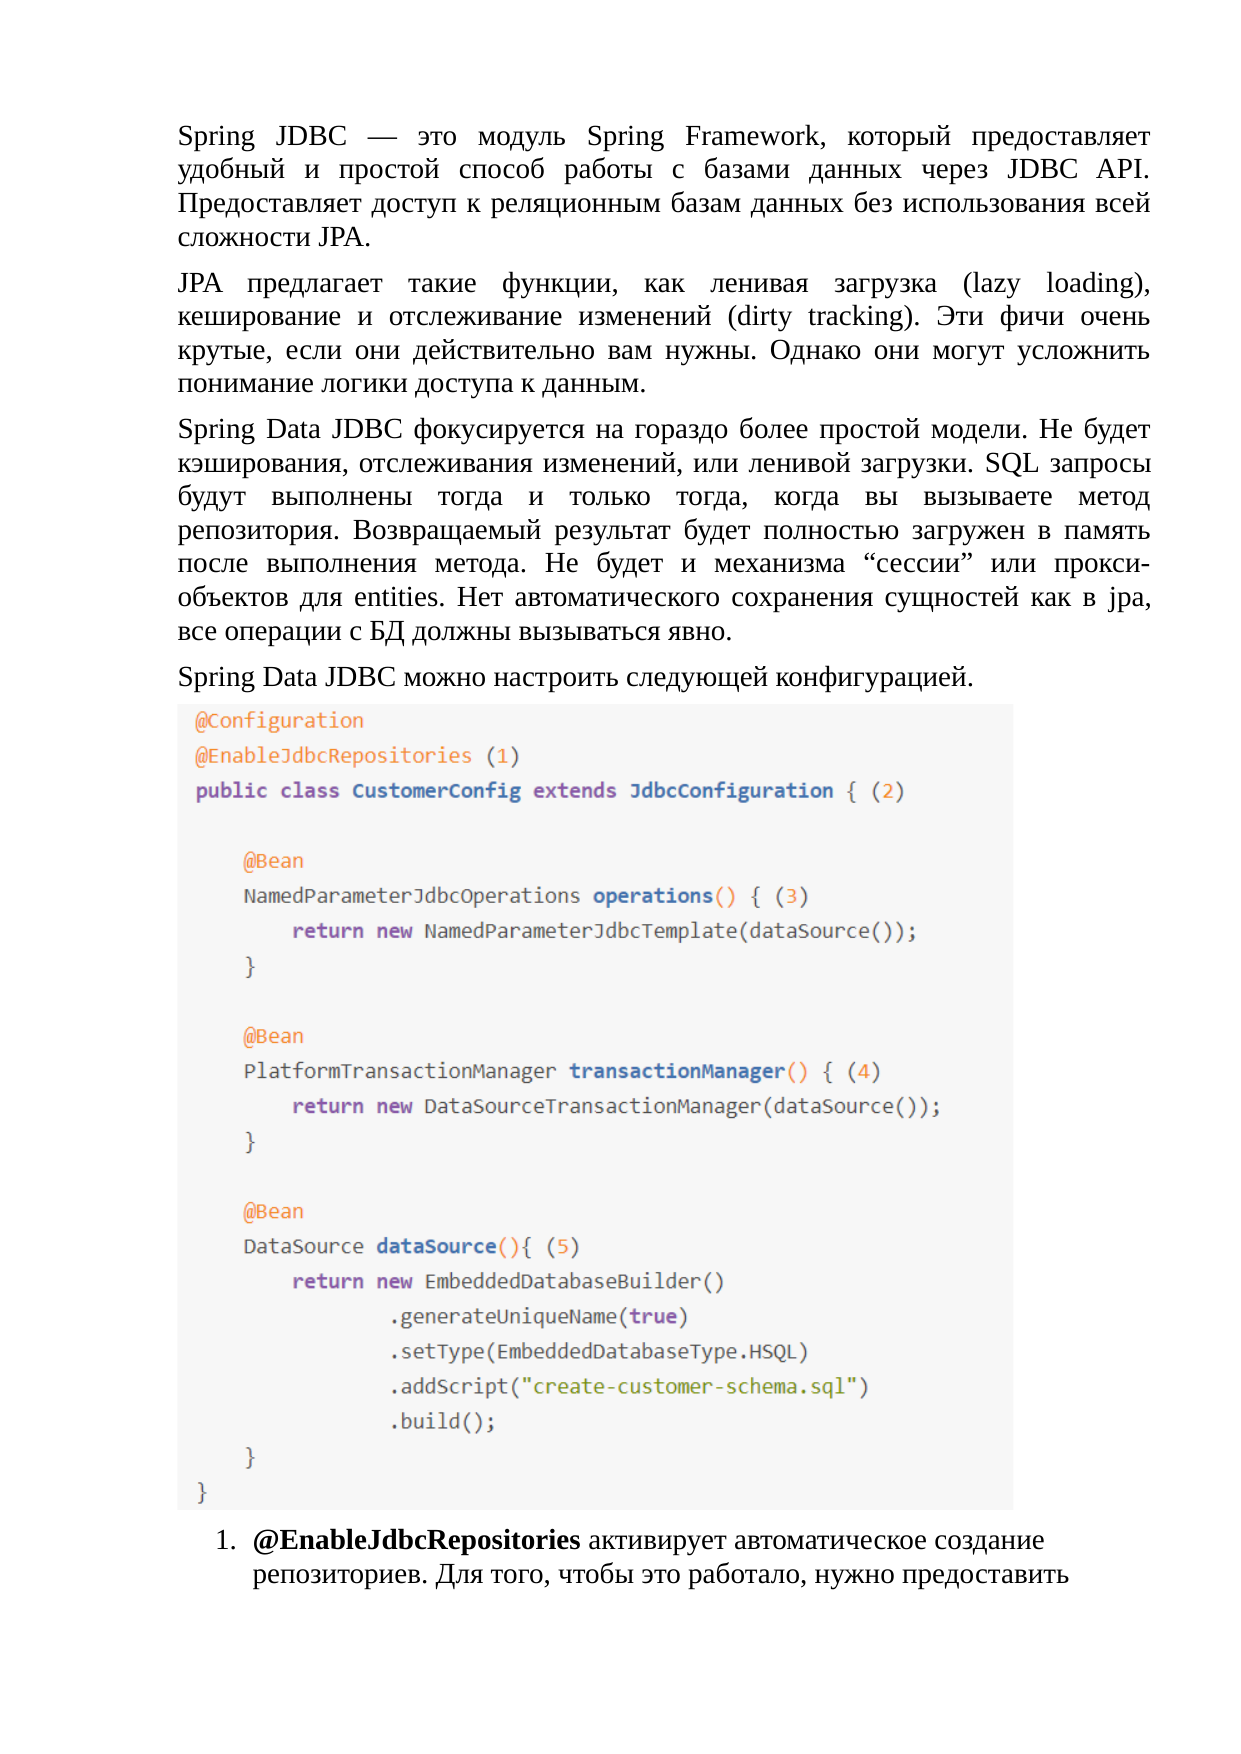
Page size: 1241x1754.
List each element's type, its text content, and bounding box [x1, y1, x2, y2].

text Spring Data JDBC можно настроить следующей конфигурацией. [177, 659, 1152, 692]
text Spring JDBC — это модуль Spring Framework, который предоставляет удобный и простой способ работы с базами данных через JDBC API. Предоставляет доступ к реляционным базам данных без использования всей сложности JPA. [177, 118, 1152, 252]
picture [177, 704, 1014, 1510]
text JPA предлагает такие функции, как ленивая загрузка (lazy loading), кеширование и отслеживание изменений (dirty tracking). Эти фичи очень крутые, если они действительно вам нужны. Однако они могут усложнить понимание логики доступа к данным. [177, 265, 1152, 399]
text Spring Data JDBC фокусируется на гораздо более простой модели. Не будет кэширования, отслеживания изменений, или ленивой загрузки. SQL запросы будут выполнены тогда и только тогда, когда вы вызываете метод репозитория. Возвращаемый результат будет полностью загружен в память после выполнения метода. Не будет и механизма “сессии” или прокси-объектов для entities. Нет автоматического сохранения сущностей как в jpa, все операции с БД должны вызываться явно. [177, 411, 1152, 646]
